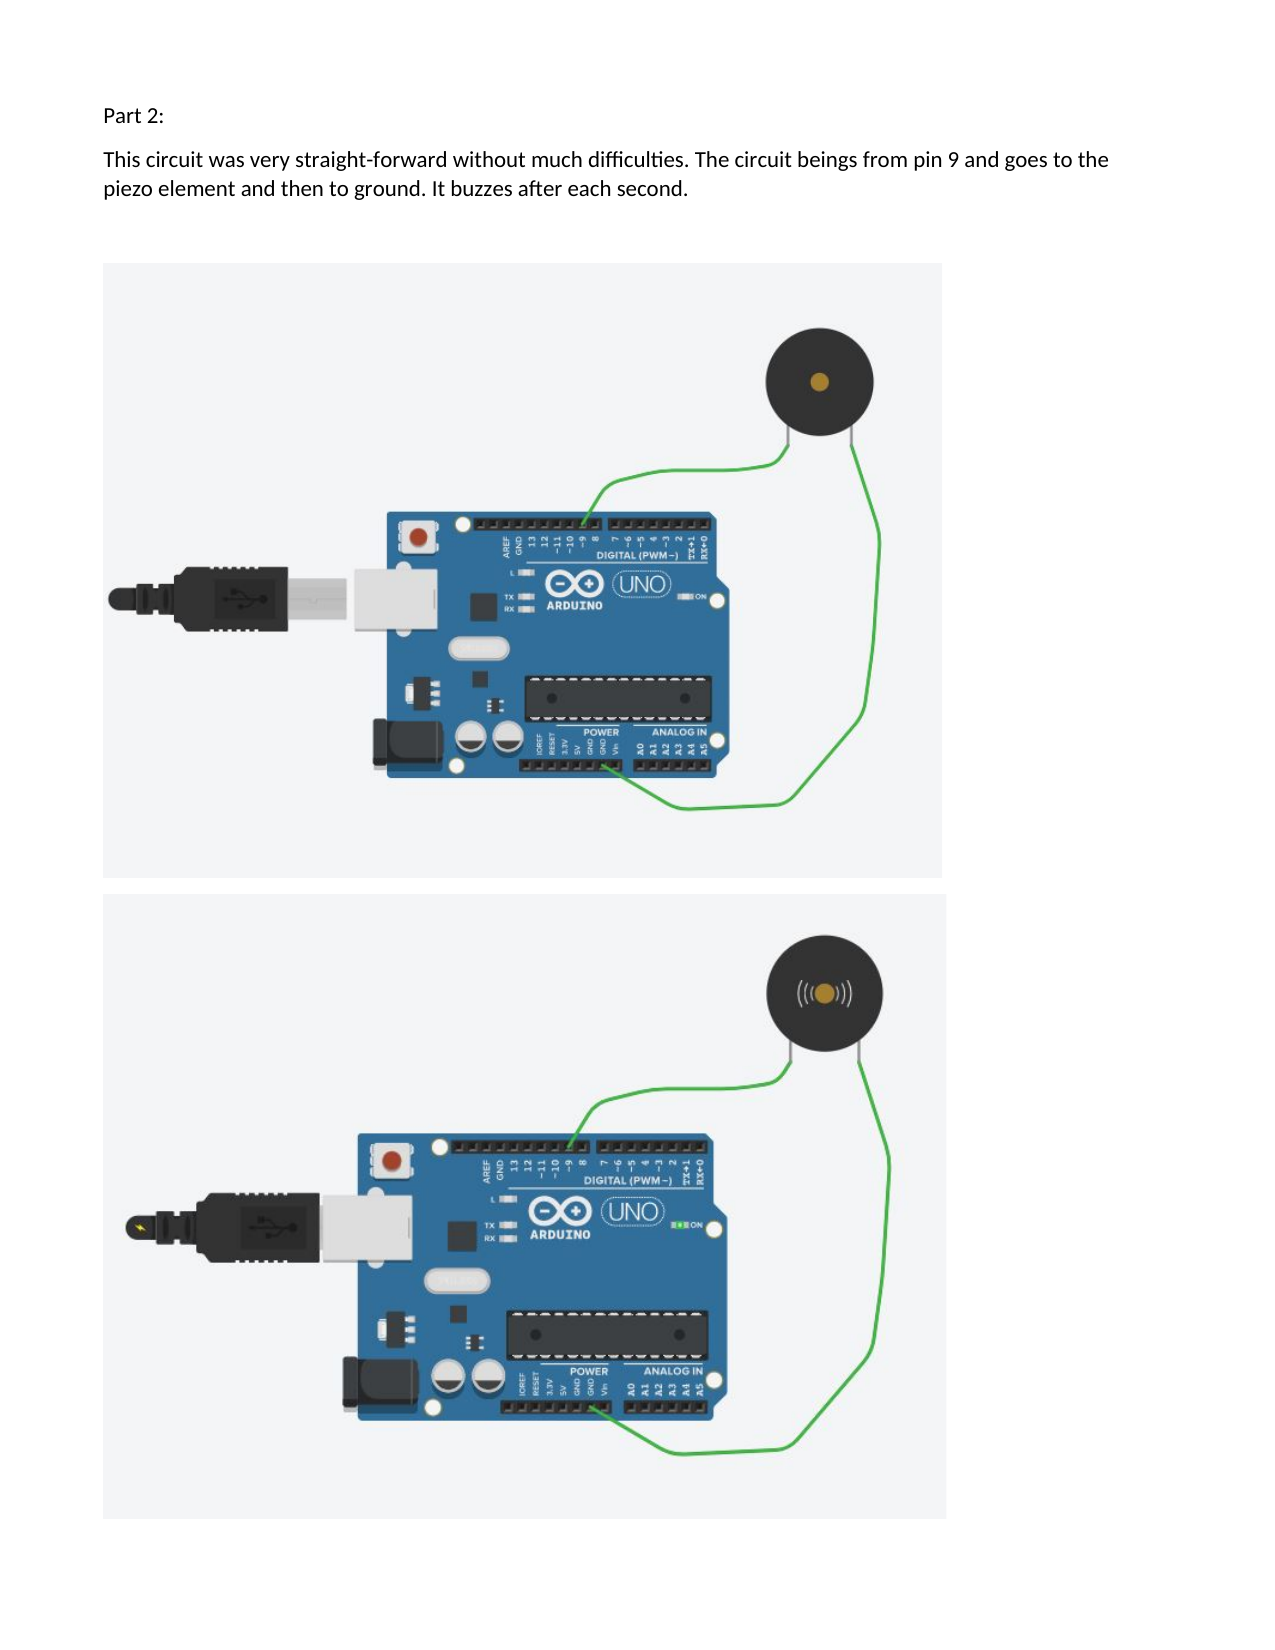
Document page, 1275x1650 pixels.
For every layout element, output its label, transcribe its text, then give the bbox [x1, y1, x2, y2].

picture [103, 263, 943, 878]
text This circuit was very straight-forward without much difficulties. The circuit beings from pin 9 and goes to the piezo element and then to ground. It buzzes after each second. [103, 146, 1162, 202]
text Part 2: [103, 101, 1162, 129]
picture [103, 894, 947, 1519]
